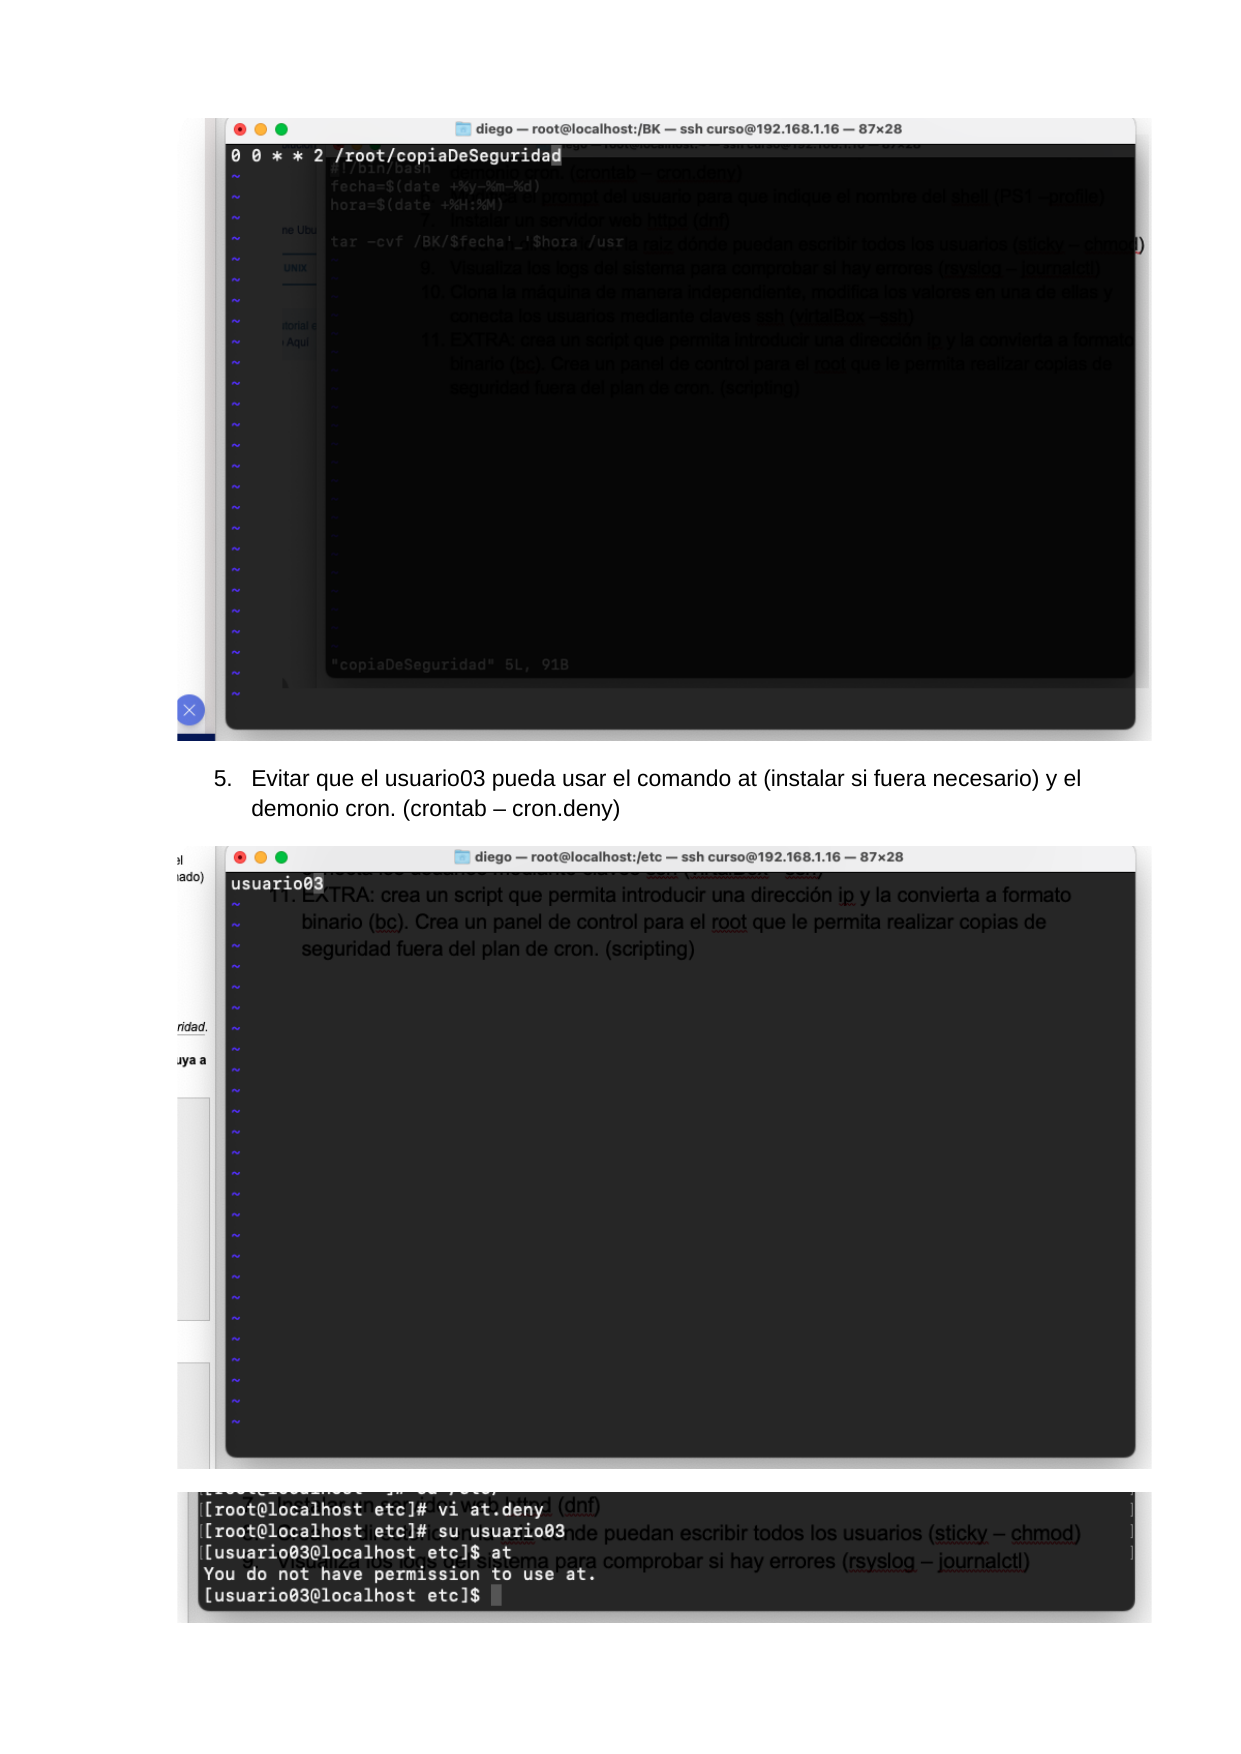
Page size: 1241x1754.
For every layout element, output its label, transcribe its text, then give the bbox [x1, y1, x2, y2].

list Evitar que el usuario03 pueda usar el comando at (instalar si fuera necesario) y el demonio cron. (crontab – cron.deny) [213, 765, 1152, 821]
picture [177, 846, 1152, 1469]
picture [177, 1492, 1152, 1623]
picture [177, 118, 1152, 741]
